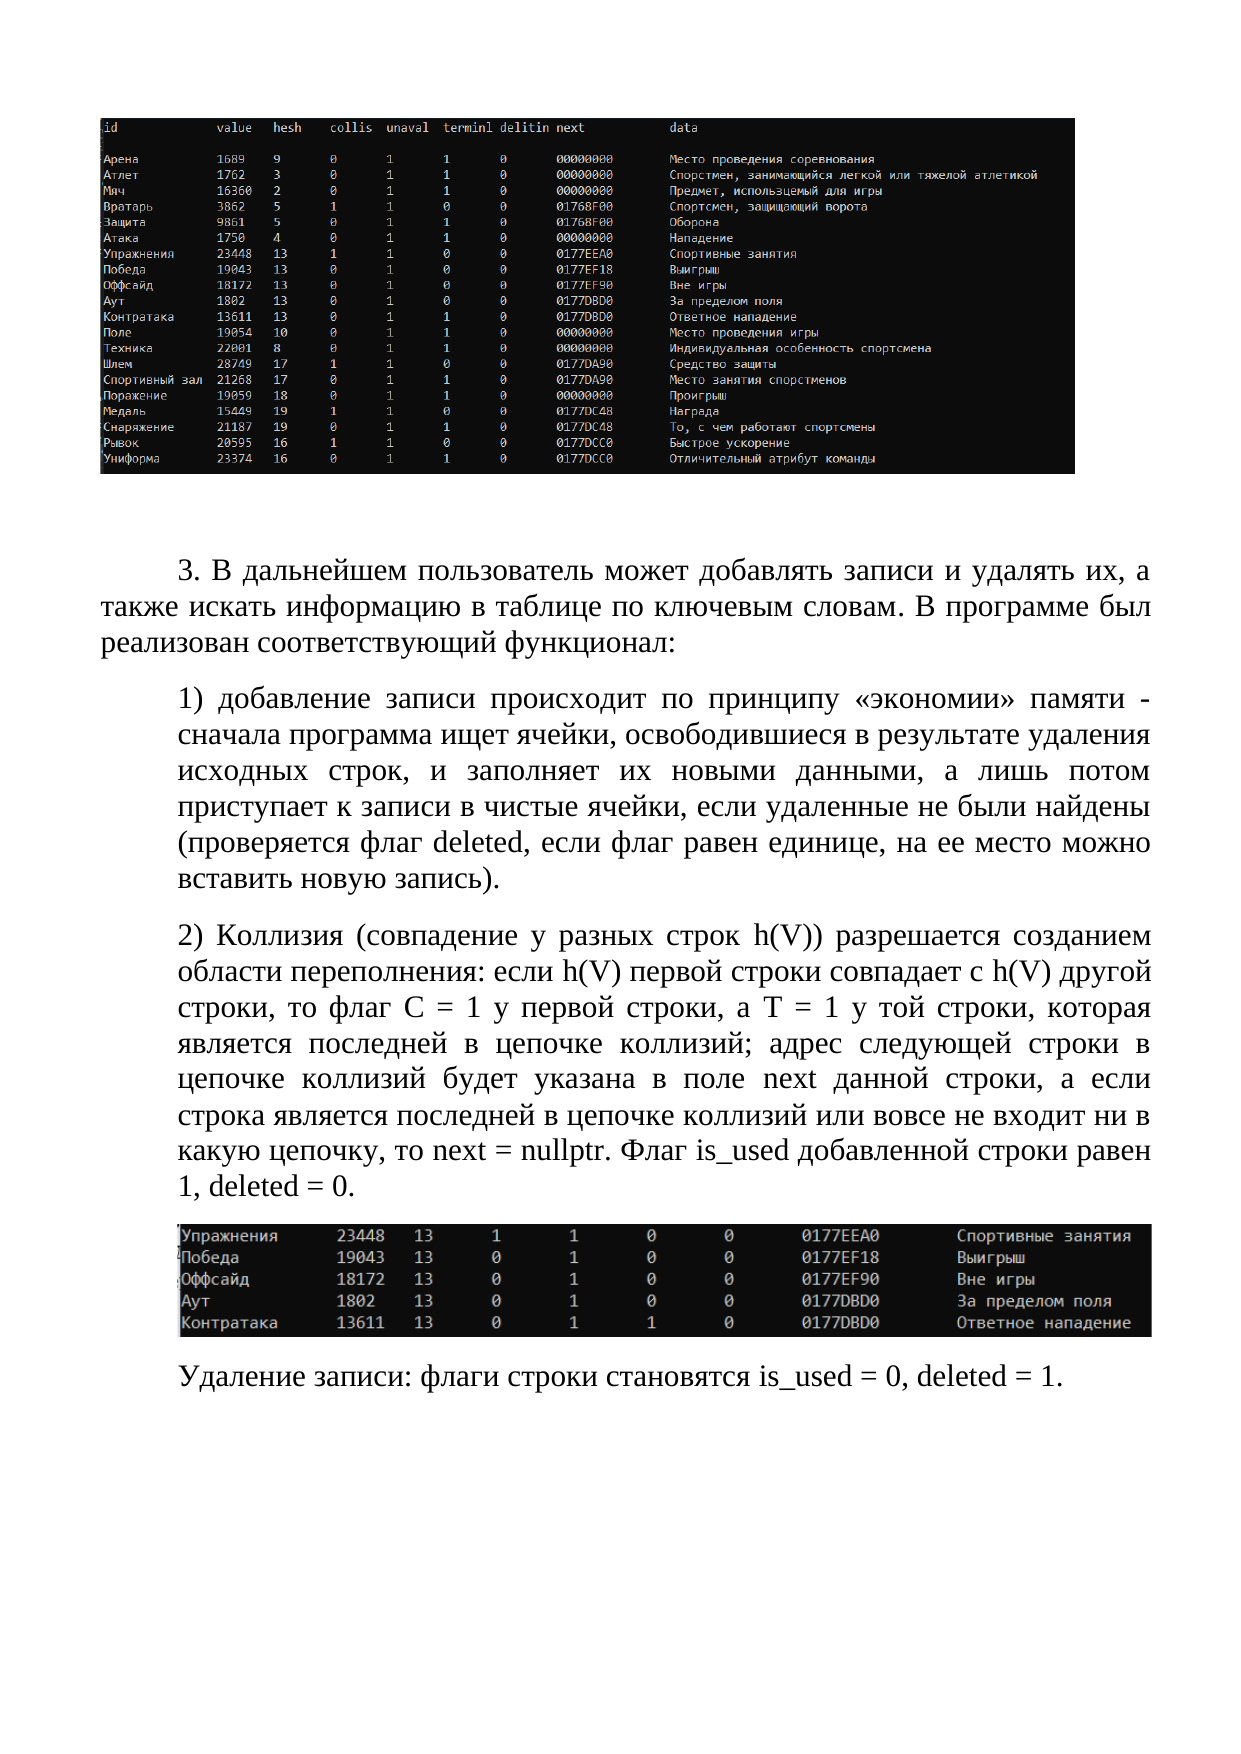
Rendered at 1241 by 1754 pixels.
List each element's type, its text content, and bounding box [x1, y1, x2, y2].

picture [100, 118, 1075, 474]
text Удаление записи: флаги строки становятся is_used = 0, deleted = 1. [177, 1357, 1152, 1393]
text 1) добавление записи происходит по принципу «экономии» памяти - сначала программа ищет ячейки, освободившиеся в результате удаления исходных строк, и заполняет их новыми данными, а лишь потом приступает к записи в чистые ячейки, если удаленные не были найдены (проверяется флаг deleted, если флаг равен единице, на ее место можно вставить новую запись). [177, 679, 1152, 895]
text 3. В дальнейшем пользователь может добавлять записи и удалять их, а также искать информацию в таблице по ключевым словам. В программе был реализован соответствующий функционал: [100, 551, 1152, 659]
picture [177, 1224, 1152, 1337]
text 2) Коллизия (совпадение у разных строк h(V)) разрешается созданием области переполнения: если h(V) первой строки совпадает с h(V) другой строки, то флаг C = 1 у первой строки, а T = 1 у той строки, которая является последней в цепочке коллизий; адрес следующей строки в цепочке коллизий будет указана в поле next данной строки, а если строка является последней в цепочке коллизий или вовсе не входит ни в какую цепочку, то next = nullptr. Флаг is_used добавленной строки равен 1, deleted = 0. [177, 916, 1152, 1203]
